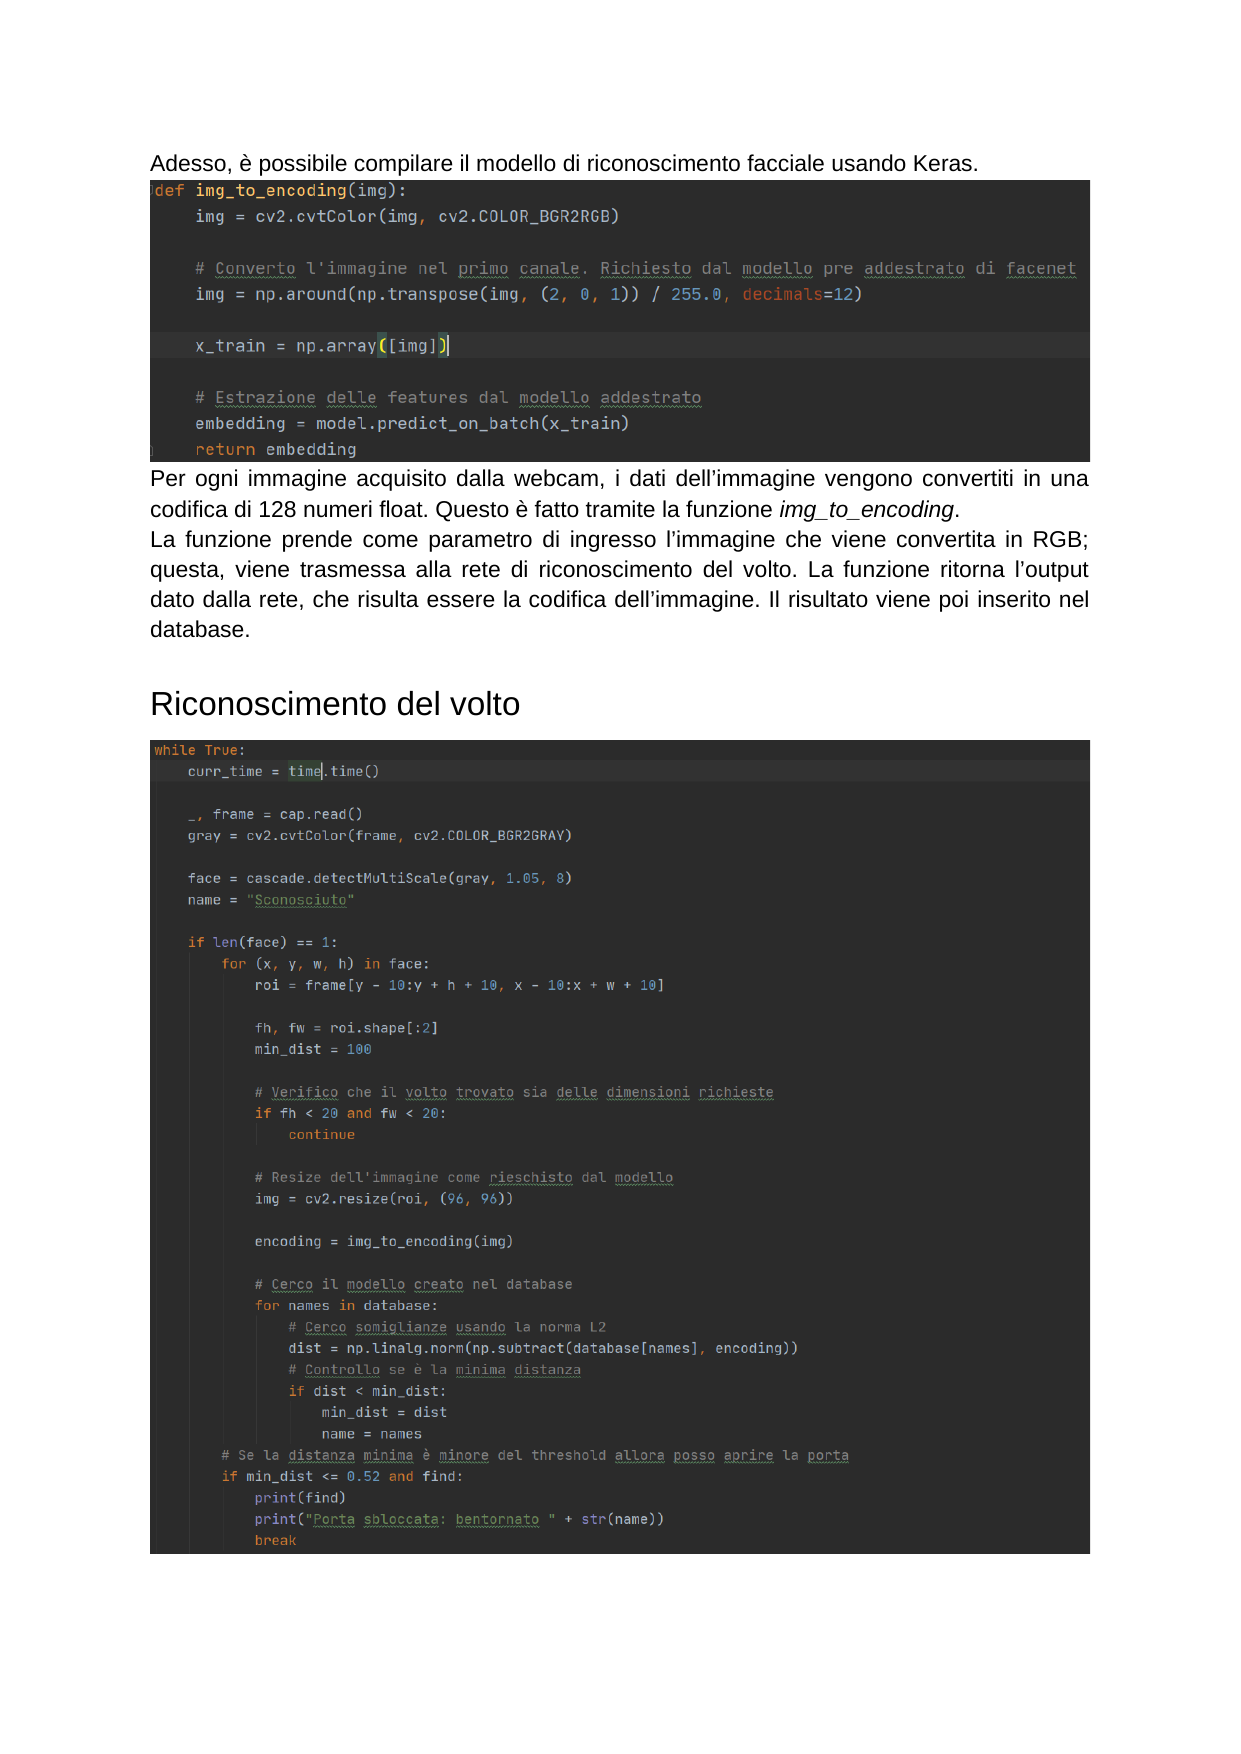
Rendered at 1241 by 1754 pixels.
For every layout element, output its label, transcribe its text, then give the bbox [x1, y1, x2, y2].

picture [150, 740, 1091, 1554]
text La funzione prende come parametro di ingresso l’immagine che viene convertita in RGB; questa, viene trasmessa alla rete di riconoscimento del volto. La funzione ritorna l’output dato dalla rete, che risulta essere la codifica dell’immagine. Il risultato viene poi inserito nel database. [150, 526, 1090, 643]
picture [150, 180, 1091, 462]
subtitle Riconoscimento del volto [150, 684, 1090, 722]
text Per ogni immagine acquisito dalla webcam, i dati dell’immagine vengono convertiti in una codifica di 128 numeri float. Questo è fatto tramite la funzione img_to_encoding. [150, 465, 1090, 522]
text Adesso, è possibile compilare il modello di riconoscimento facciale usando Keras. [150, 150, 1090, 176]
